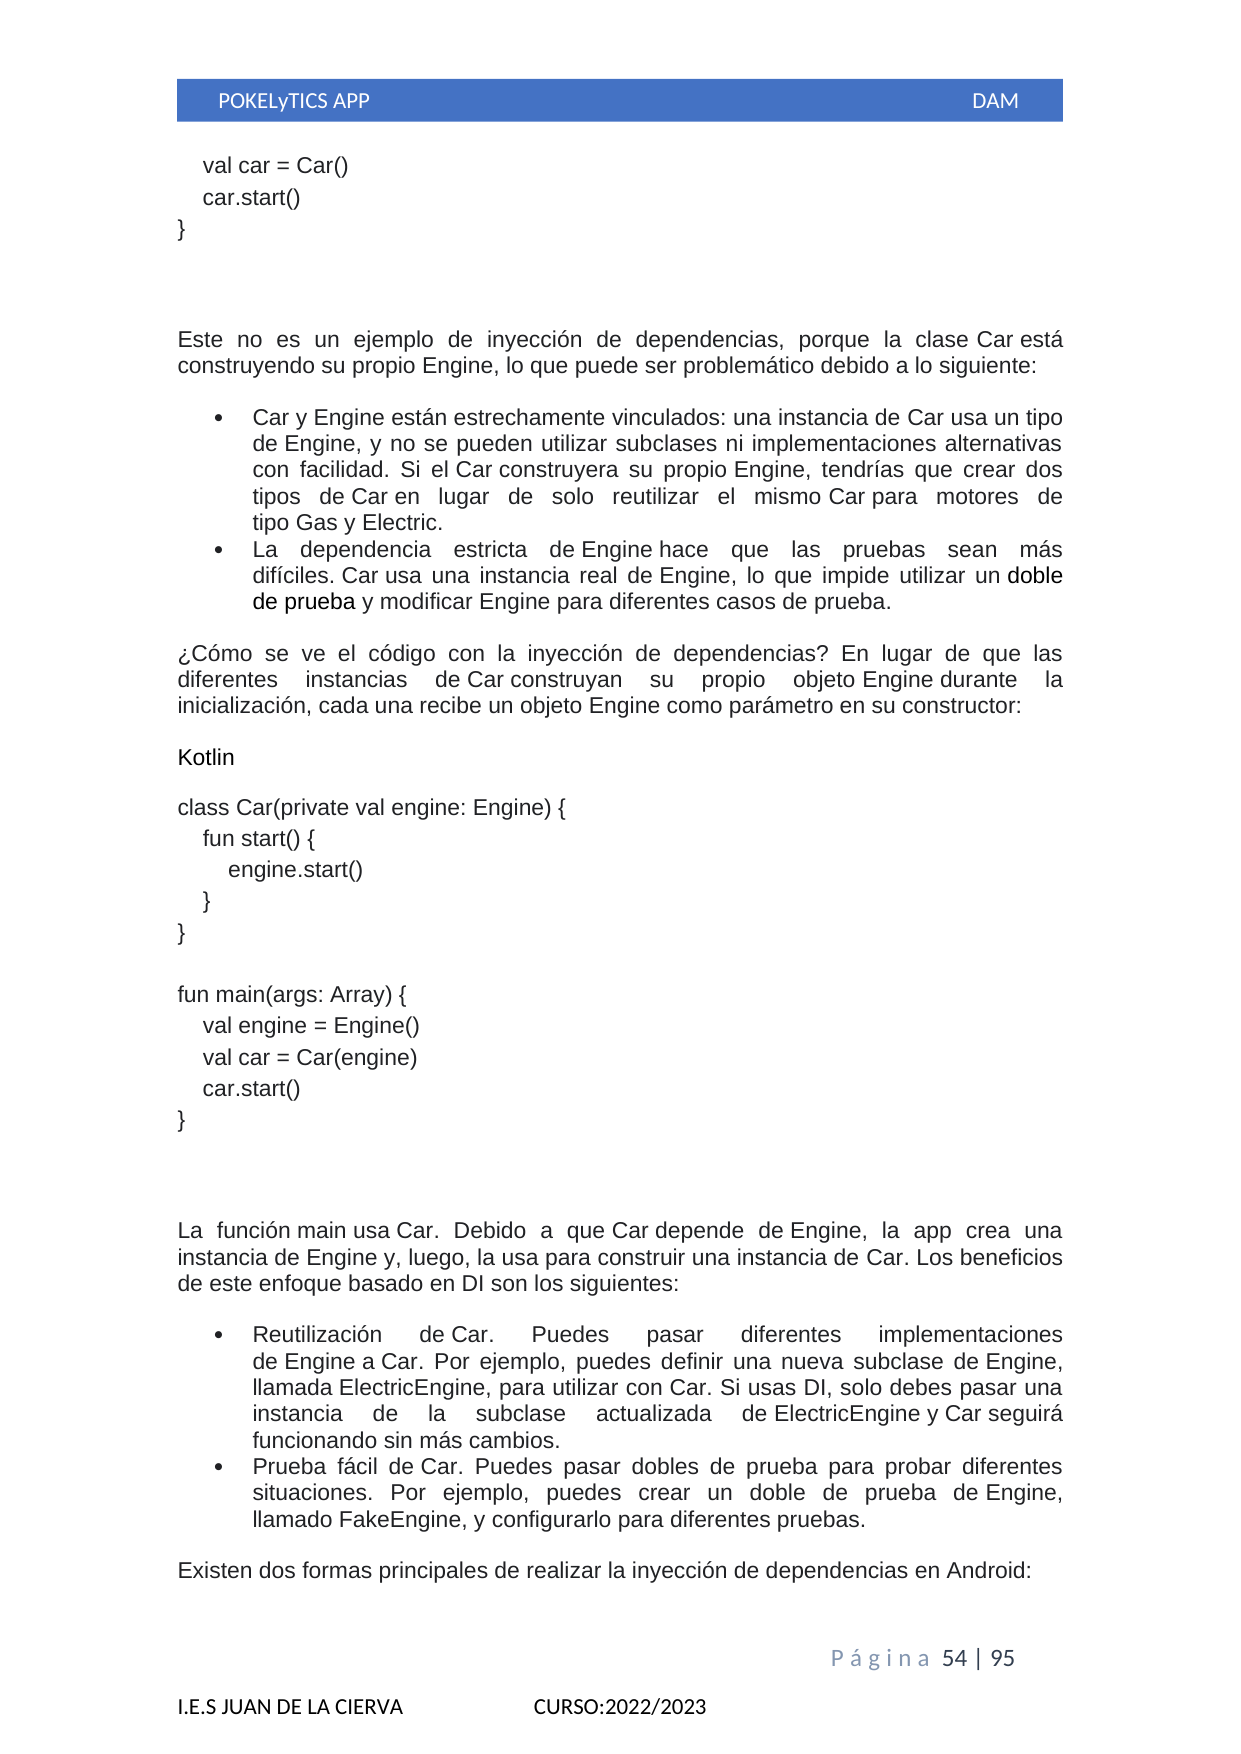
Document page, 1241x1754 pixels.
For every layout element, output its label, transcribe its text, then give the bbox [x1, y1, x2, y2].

list Prueba fácil de Car. Puedes pasar dobles de prueba para probar diferentes situaciones. Por ejemplo, puedes crear un doble de prueba de Engine, llamado FakeEngine, y configurarlo para diferentes pruebas. [215, 1453, 1063, 1532]
text ¿Cómo se ve el código con la inyección de dependencias? En lugar de que las diferentes instancias de Car construyan su propio objeto Engine durante la inicialización, cada una recibe un objeto Engine como parámetro en su constructor: [177, 639, 1063, 719]
text Existen dos formas principales de realizar la inyección de dependencias en Android: [177, 1557, 1063, 1583]
text La función main usa Car. Debido a que Car depende de Engine, la app crea una instancia de Engine y, luego, la usa para construir una instancia de Car. Los beneficios de este enfoque basado en DI son los siguientes: [177, 1217, 1063, 1296]
list Car y Engine están estrechamente vinculados: una instancia de Car usa un tipo de Engine, y no se pueden utilizar subclases ni implementaciones alternativas con facilidad. Si el Car construyera su propio Engine, tendrías que crear dos tipos de Car en lugar de solo reutilizar el mismo Car para motores de tipo Gas y Electric. [215, 404, 1063, 536]
list Reutilización de Car. Puedes pasar diferentes implementaciones de Engine a Car. Por ejemplo, puedes definir una nueva subclase de Engine, llamada ElectricEngine, para utilizar con Car. Si usas DI, solo debes pasar una instancia de la subclase actualizada de ElectricEngine y Car seguirá funcionando sin más cambios. [215, 1321, 1063, 1453]
text Kotlin [177, 744, 1063, 770]
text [177, 148, 1063, 273]
text Este no es un ejemplo de inyección de dependencias, porque la clase Car está construyendo su propio Engine, lo que puede ser problemático debido a lo siguiente: [177, 326, 1063, 379]
list La dependencia estricta de Engine hace que las pruebas sean más difíciles. Car usa una instancia real de Engine, lo que impide utilizar un doble de prueba y modificar Engine para diferentes casos de prueba. [215, 536, 1063, 614]
text class Car(private val engine: Engine) { fun start() { engine.start() } } fun main(args: Array) { val engine = Engine() val car = Car(engine) car.start() } [177, 789, 1063, 1164]
